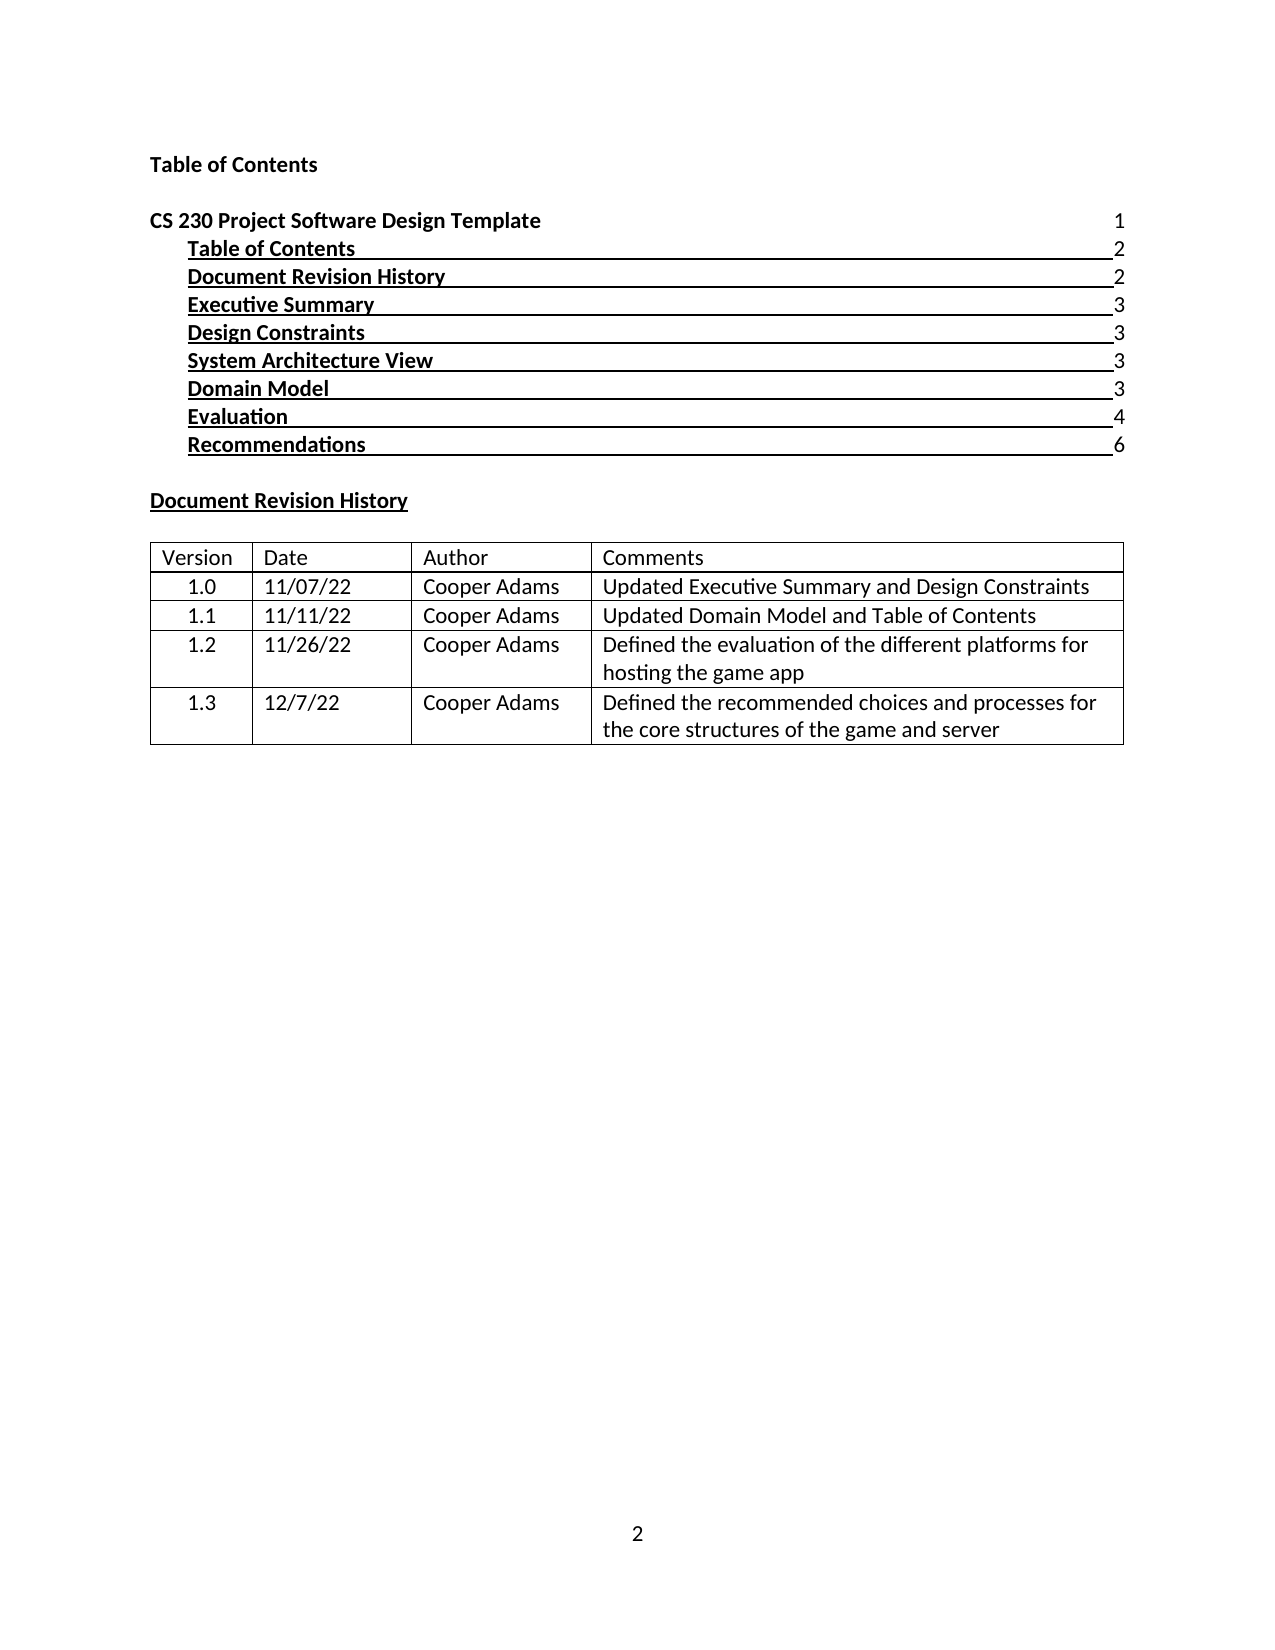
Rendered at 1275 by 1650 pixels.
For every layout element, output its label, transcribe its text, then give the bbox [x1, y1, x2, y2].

table_cell Cooper Adams [412, 601, 591, 629]
subtitle Document Revision History [150, 486, 1125, 514]
table_cell Cooper Adams [412, 573, 591, 600]
table_cell 11/11/22 [253, 601, 411, 629]
table_cell Defined the evaluation of the different platforms for hosting the game app [592, 631, 1123, 687]
table_cell 11/26/22 [253, 631, 411, 687]
subtitle Table of Contents [150, 150, 1125, 178]
table_cell 11/07/22 [253, 573, 411, 600]
table_header Version [151, 543, 252, 571]
table_header Comments [592, 543, 1123, 571]
table_cell Defined the recommended choices and processes for the core structures of the game and server [592, 688, 1123, 744]
table_cell 12/7/22 [253, 688, 411, 744]
table_cell 1.2 [151, 631, 252, 687]
table_header Author [412, 543, 591, 571]
table_cell Cooper Adams [412, 631, 591, 687]
table_cell Updated Executive Summary and Design Constraints [592, 573, 1123, 600]
table_header Date [253, 543, 411, 571]
table_cell Cooper Adams [412, 688, 591, 744]
table_cell 1.0 [151, 573, 252, 600]
table_cell 1.3 [151, 688, 252, 744]
table_cell Updated Domain Model and Table of Contents [592, 601, 1123, 629]
table_cell 1.1 [151, 601, 252, 629]
